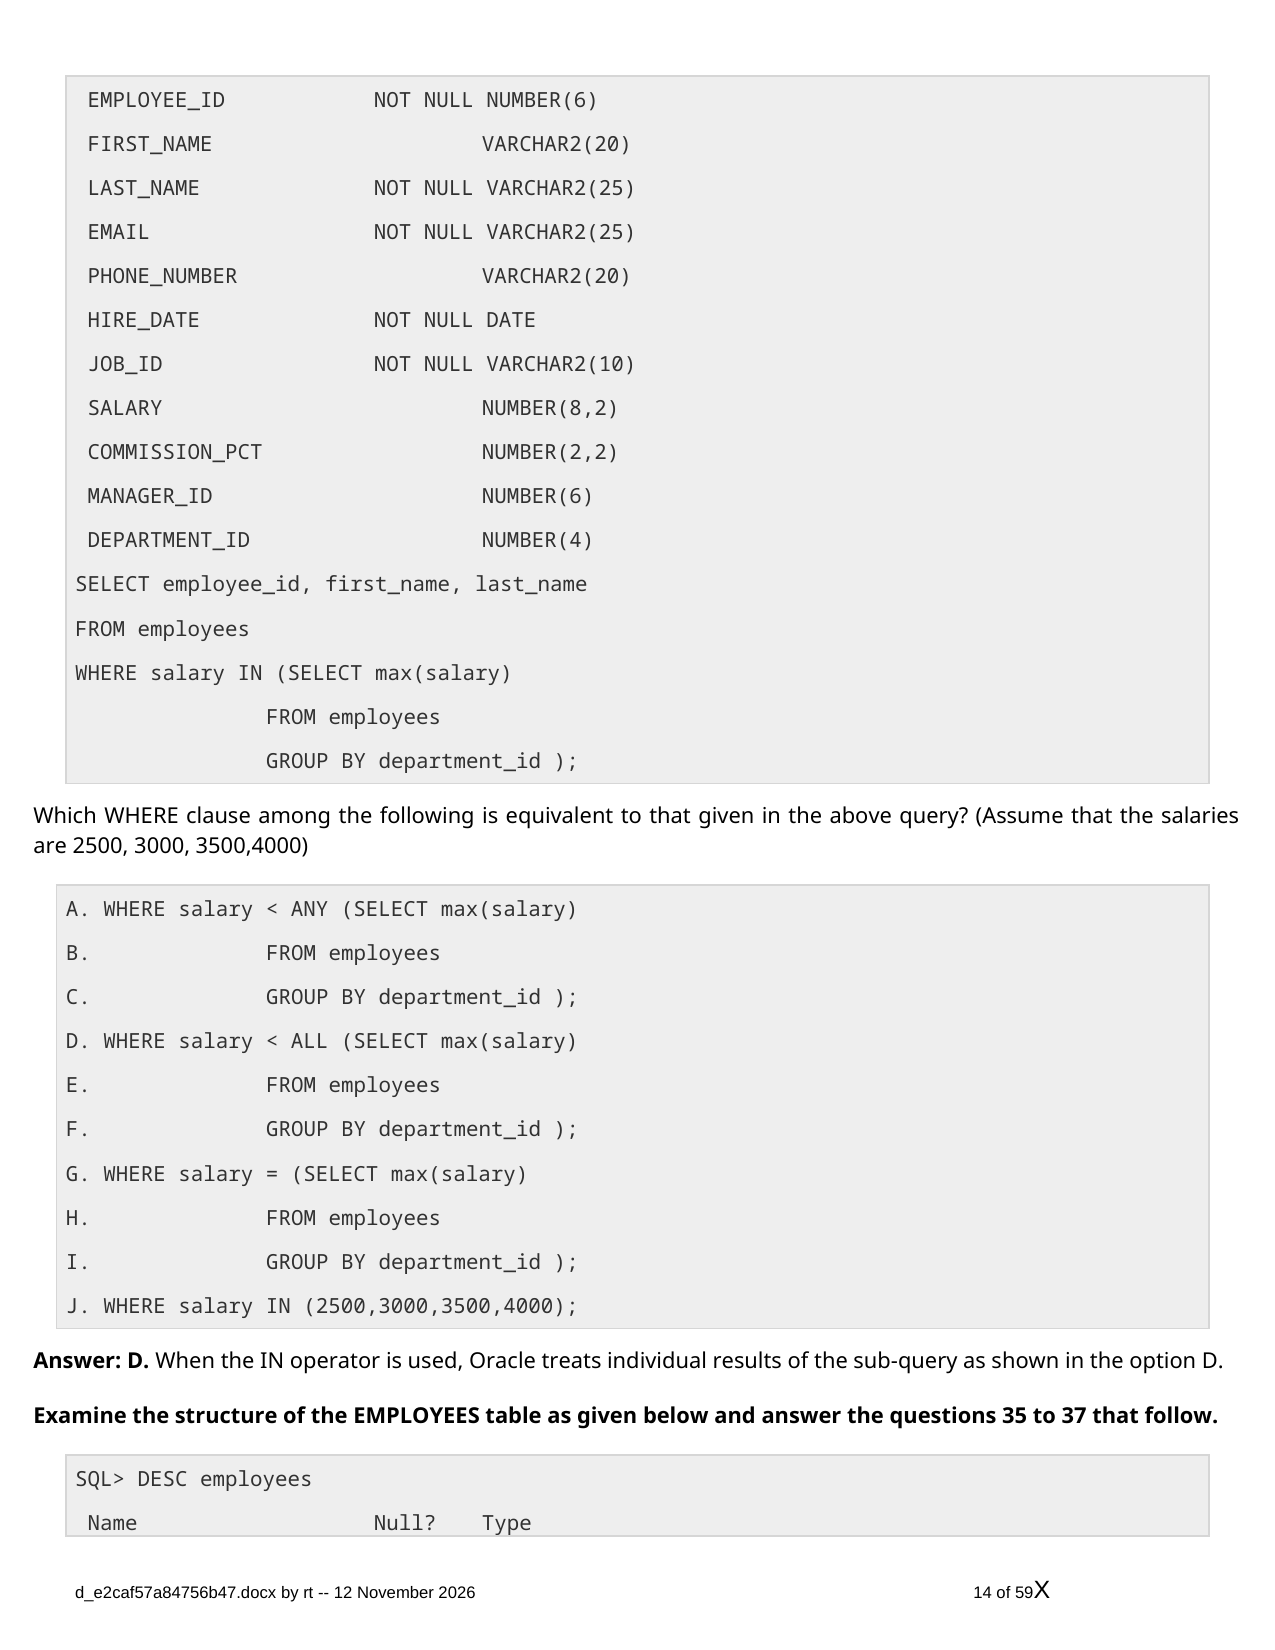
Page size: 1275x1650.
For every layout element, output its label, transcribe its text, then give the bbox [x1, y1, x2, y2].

text HIRE_DATE NOT NULL DATE [67, 295, 1208, 334]
text Which WHERE clause among the following is equivalent to that given in the above query? (Assume that the salaries are 2500, 3000, 3500,4000) [33, 800, 1242, 859]
list GROUP BY department_id ); [57, 1105, 1208, 1143]
text GROUP BY department_id ); [67, 736, 1208, 783]
list FROM employees [57, 928, 1208, 967]
text WHERE salary IN (SELECT max(salary) [67, 648, 1208, 686]
list WHERE salary IN (2500,3000,3500,4000); [57, 1281, 1208, 1328]
list FROM employees [57, 1061, 1208, 1099]
text Examine the structure of the EMPLOYEES table as given below and answer the questions 35 to 37 that follow. [33, 1399, 1242, 1429]
list FROM employees [57, 1193, 1208, 1231]
text Name Null? Type [67, 1498, 1208, 1535]
text SELECT employee_id, first_name, last_name [67, 560, 1208, 598]
list GROUP BY department_id ); [57, 1237, 1208, 1275]
text FIRST_NAME VARCHAR2(20) [67, 119, 1208, 157]
text EMPLOYEE_ID NOT NULL NUMBER(6) [67, 77, 1208, 113]
text FROM employees [67, 604, 1208, 642]
text SQL> DESC employees [67, 1456, 1208, 1493]
text MANAGER_ID NUMBER(6) [67, 472, 1208, 510]
list WHERE salary = (SELECT max(salary) [57, 1149, 1208, 1187]
text Answer: D. When the IN operator is used, Oracle treats individual results of the sub-query as shown in the option D. [33, 1345, 1242, 1374]
text SALARY NUMBER(8,2) [67, 383, 1208, 422]
list GROUP BY department_id ); [57, 972, 1208, 1011]
list WHERE salary < ANY (SELECT max(salary) [57, 886, 1208, 923]
text EMAIL NOT NULL VARCHAR2(25) [67, 207, 1208, 246]
text FROM employees [67, 692, 1208, 730]
text PHONE_NUMBER VARCHAR2(20) [67, 251, 1208, 289]
text DEPARTMENT_ID NUMBER(4) [67, 516, 1208, 554]
list WHERE salary < ALL (SELECT max(salary) [57, 1017, 1208, 1055]
text LAST_NAME NOT NULL VARCHAR2(25) [67, 163, 1208, 201]
text JOB_ID NOT NULL VARCHAR2(10) [67, 339, 1208, 378]
text COMMISSION_PCT NUMBER(2,2) [67, 427, 1208, 466]
